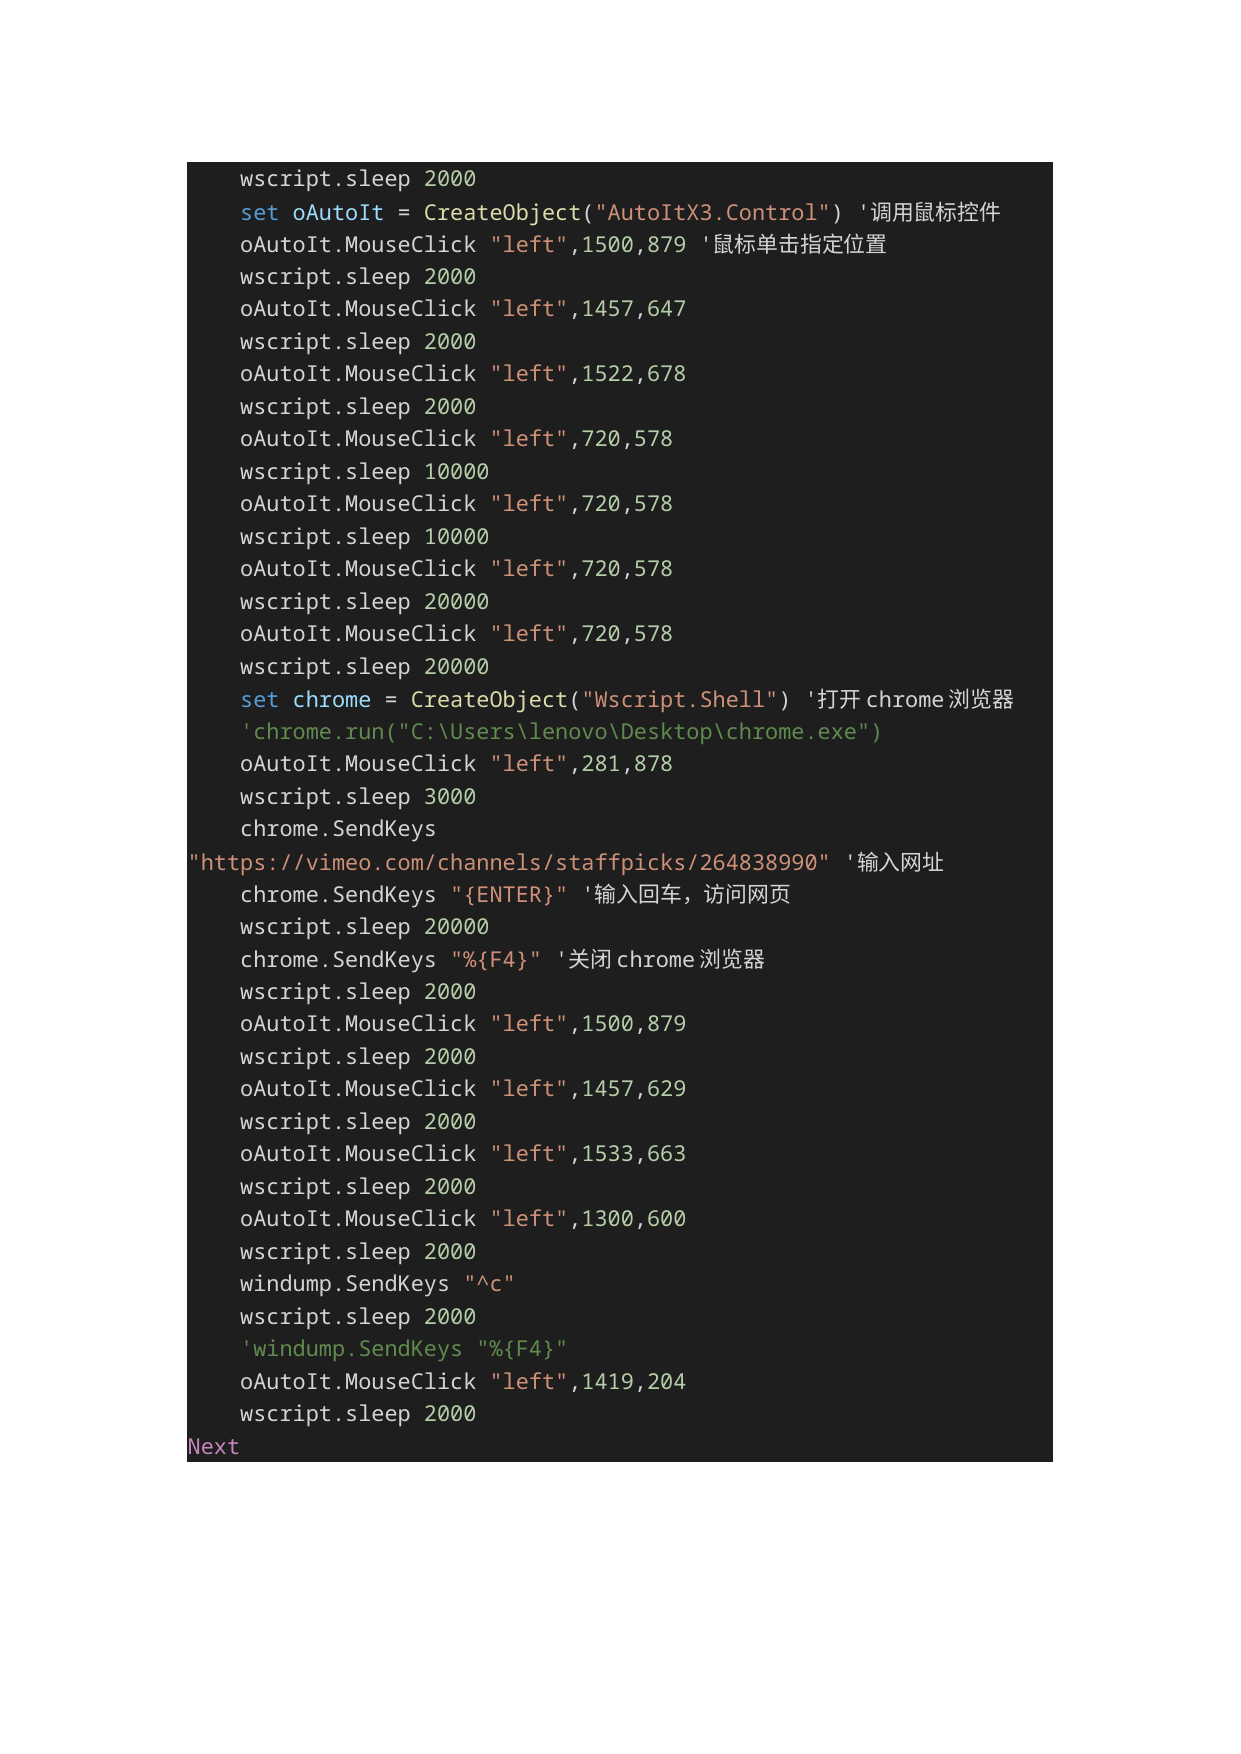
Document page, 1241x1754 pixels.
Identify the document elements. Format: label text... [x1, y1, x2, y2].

text wscript.sleep 2000 [187, 389, 1053, 422]
text 'windump.SendKeys "%{F4}" [187, 1332, 1053, 1364]
text oAutoIt.MouseClick "left",1533,663 [187, 1137, 1053, 1169]
text Next [187, 1429, 1053, 1462]
text oAutoIt.MouseClick "left",720,578 [187, 552, 1053, 584]
text wscript.sleep 20000 [187, 909, 1053, 942]
text oAutoIt.MouseClick "left",720,578 [187, 422, 1053, 454]
text wscript.sleep 2000 [187, 1169, 1053, 1202]
text wscript.sleep 2000 [187, 1234, 1053, 1267]
text oAutoIt.MouseClick "left",1419,204 [187, 1364, 1053, 1397]
text wscript.sleep 2000 [187, 259, 1053, 292]
text wscript.sleep 2000 [187, 162, 1053, 194]
text chrome.SendKeys "%{F4}" '关闭chrome浏览器 [187, 942, 1053, 974]
text chrome.SendKeys "{ENTER}" '输入回车，访问网页 [187, 877, 1053, 909]
text wscript.sleep 2000 [187, 1039, 1053, 1072]
text oAutoIt.MouseClick "left",1500,879 '鼠标单击指定位置 [187, 227, 1053, 259]
text wscript.sleep 10000 [187, 454, 1053, 487]
text wscript.sleep 3000 [187, 779, 1053, 812]
text oAutoIt.MouseClick "left",1457,629 [187, 1072, 1053, 1104]
text oAutoIt.MouseClick "left",281,878 [187, 747, 1053, 779]
text wscript.sleep 2000 [187, 1397, 1053, 1429]
text oAutoIt.MouseClick "left",1457,647 [187, 292, 1053, 324]
text 'chrome.run("C:\Users\lenovo\Desktop\chrome.exe") [187, 714, 1053, 747]
text oAutoIt.MouseClick "left",1500,879 [187, 1007, 1053, 1039]
text oAutoIt.MouseClick "left",1300,600 [187, 1202, 1053, 1234]
text windump.SendKeys "^c" [187, 1267, 1053, 1299]
text wscript.sleep 20000 [187, 584, 1053, 617]
text oAutoIt.MouseClick "left",720,578 [187, 487, 1053, 519]
text wscript.sleep 2000 [187, 324, 1053, 357]
text wscript.sleep 10000 [187, 519, 1053, 552]
text set oAutoIt = CreateObject("AutoItX3.Control") '调用鼠标控件 [187, 194, 1053, 227]
text oAutoIt.MouseClick "left",720,578 [187, 617, 1053, 649]
text oAutoIt.MouseClick "left",1522,678 [187, 357, 1053, 389]
text wscript.sleep 2000 [187, 974, 1053, 1007]
text set chrome = CreateObject("Wscript.Shell") '打开chrome浏览器 [187, 682, 1053, 714]
text wscript.sleep 2000 [187, 1104, 1053, 1137]
text wscript.sleep 2000 [187, 1299, 1053, 1332]
text chrome.SendKeys "https://vimeo.com/channels/staffpicks/264838990" '输入网址 [187, 812, 1053, 877]
text wscript.sleep 20000 [187, 649, 1053, 682]
